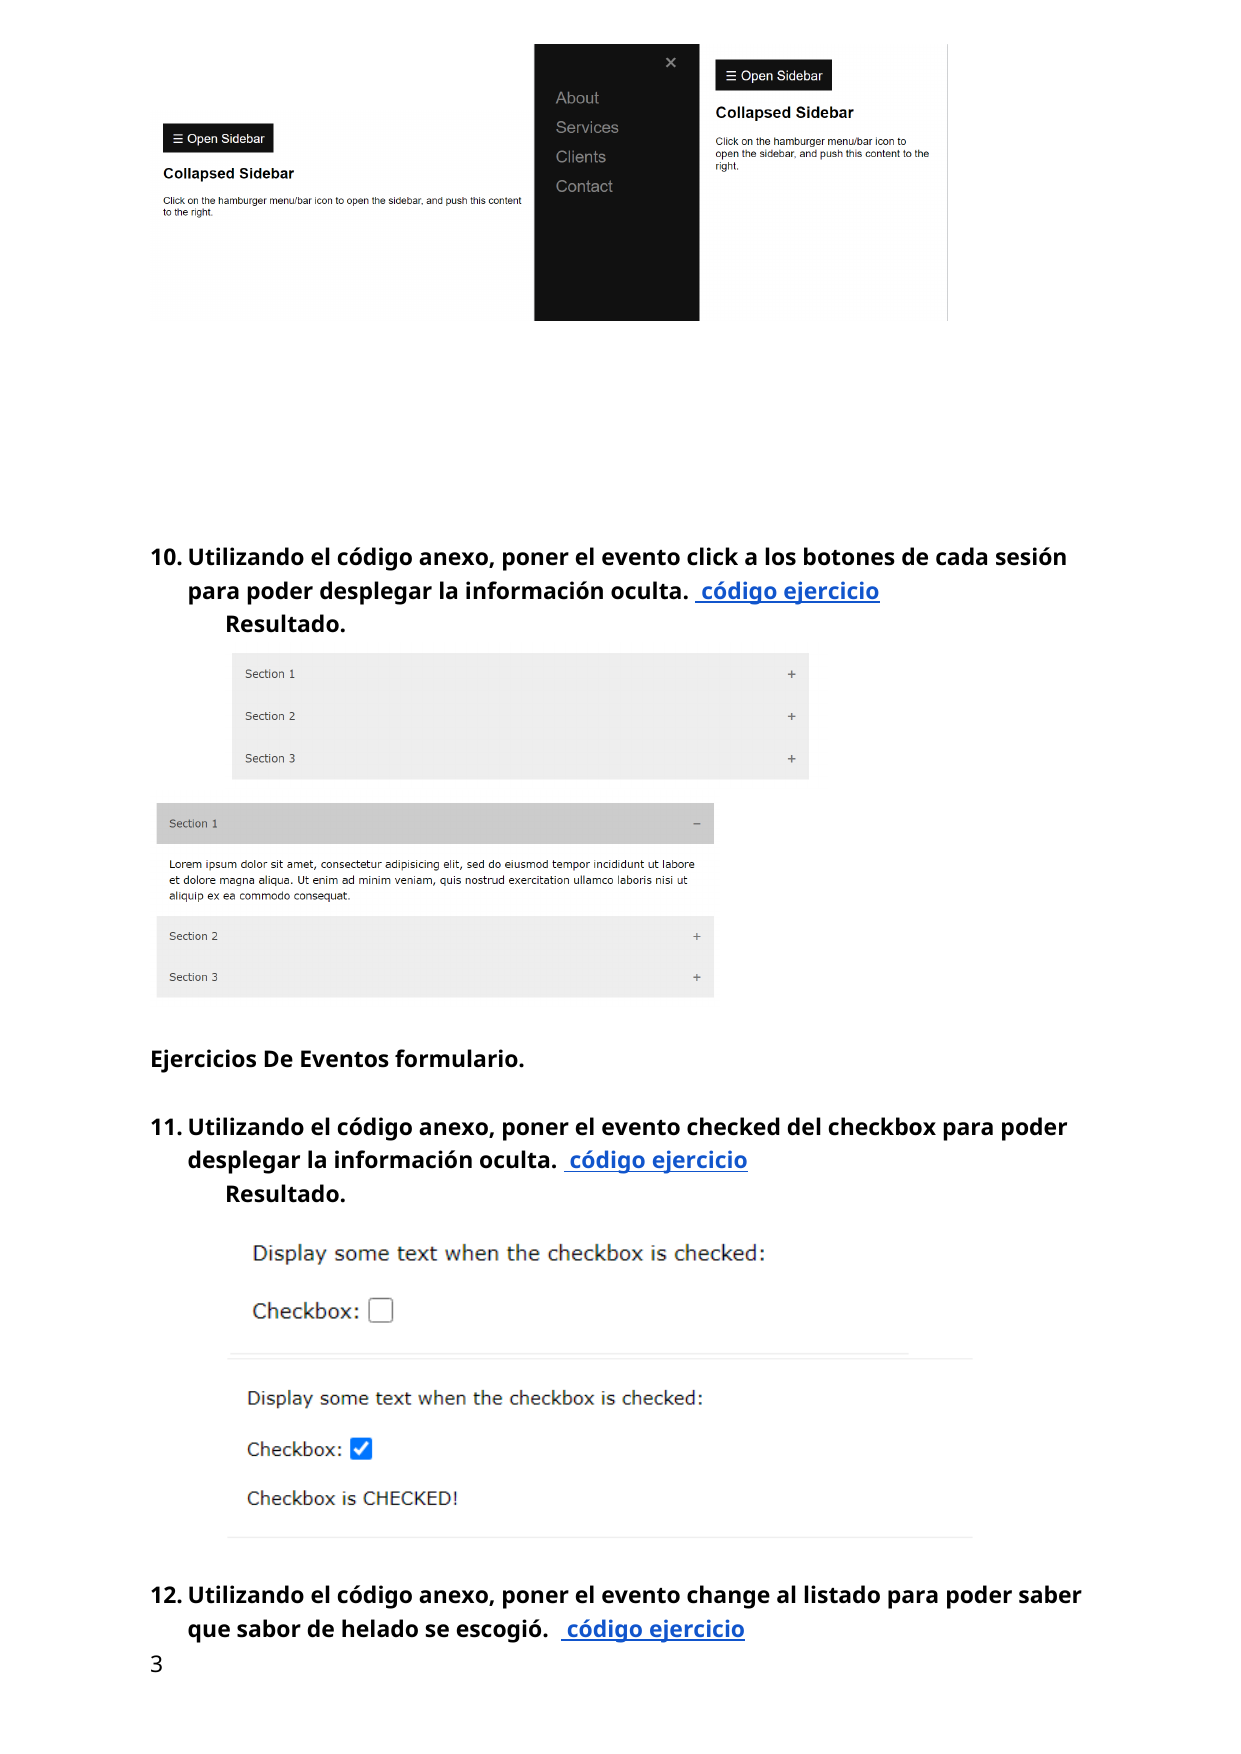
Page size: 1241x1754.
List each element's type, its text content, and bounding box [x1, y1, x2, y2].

picture [150, 44, 948, 321]
list Utilizando el código anexo, poner el evento change al listado para poder saber que sabor de helado se escogió. código ejercicio [150, 1579, 1090, 1644]
list Utilizando el código anexo, poner el evento checked del checkbox para poder desplegar la información oculta. código ejercicio [150, 1110, 1090, 1175]
picture [150, 790, 721, 1007]
text Resultado. [150, 1178, 1090, 1209]
text Resultado. [150, 608, 1090, 640]
picture [225, 1211, 909, 1356]
picture [225, 642, 829, 789]
text Ejercicios De Eventos formulario. [150, 1043, 1090, 1074]
picture [225, 1357, 973, 1543]
list Utilizando el código anexo, poner el evento click a los botones de cada sesión para poder desplegar la información oculta. código ejercicio [150, 541, 1090, 606]
